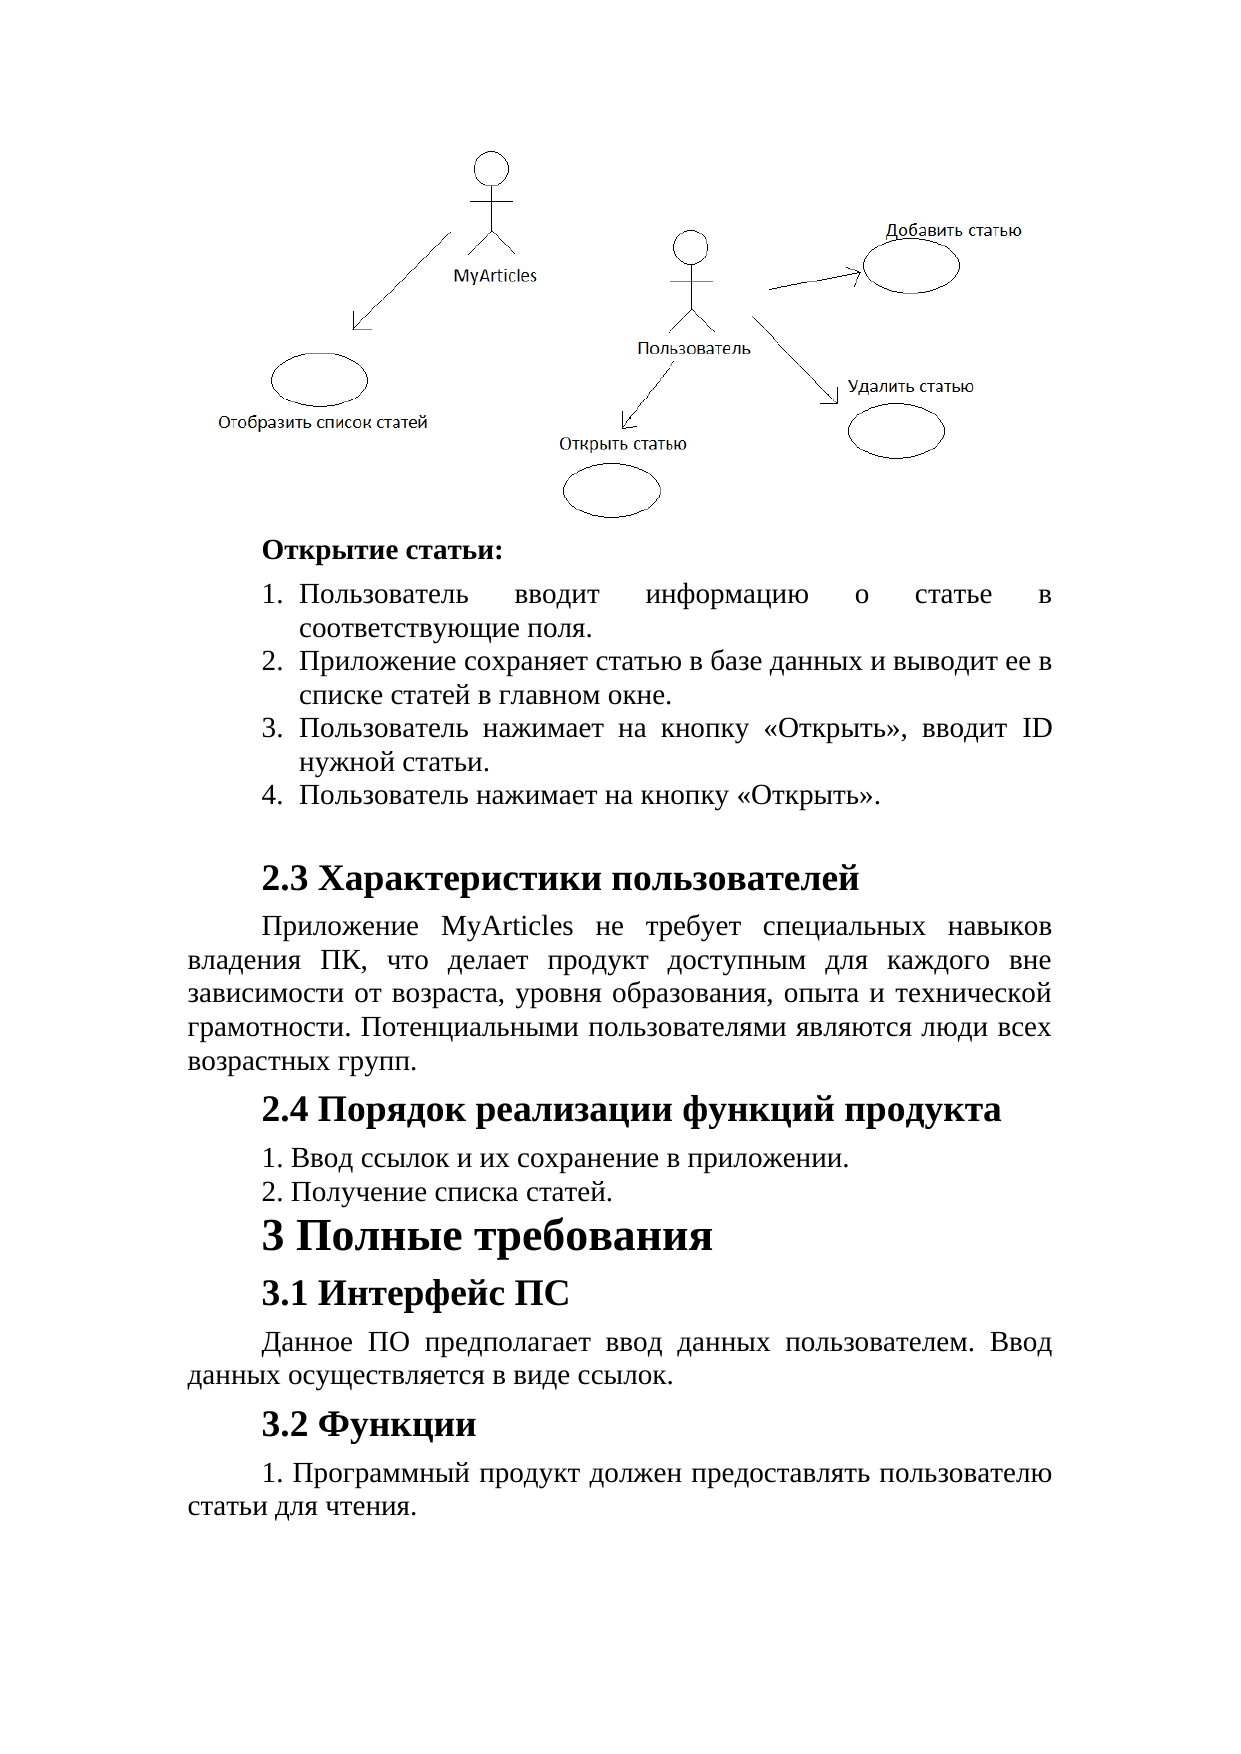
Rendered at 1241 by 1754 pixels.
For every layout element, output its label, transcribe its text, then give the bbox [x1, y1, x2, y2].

list Пользователь вводит информацию о статье в соответствующие поля. [261, 576, 1053, 643]
text Данное ПО предполагает ввод данных пользователем. Ввод данных осуществляется в виде ссылок. [187, 1324, 1053, 1391]
text Приложение MyArticles не требует специальных навыков владения ПК, что делает продукт доступным для каждого вне зависимости от возраста, уровня образования, опыта и технической грамотности. Потенциальными пользователями являются люди всех возрастных групп. [187, 908, 1053, 1076]
list Пользователь нажимает на кнопку «Открыть», вводит ID нужной статьи. [261, 710, 1053, 777]
subtitle 3.1 Интерфейс ПС [187, 1270, 1053, 1313]
picture [187, 150, 1053, 522]
subtitle 3 Полные требования [187, 1207, 1053, 1260]
subtitle 2.4 Порядок реализации функций продукта [187, 1087, 1053, 1130]
subtitle 2.3 Характеристики пользователей [187, 855, 1053, 898]
subtitle Открытие статьи: [187, 532, 1053, 566]
list Пользователь нажимает на кнопку «Открыть». [261, 777, 1053, 811]
subtitle 3.2 Функции [187, 1401, 1053, 1444]
text 1. Ввод ссылок и их сохранение в приложении. [187, 1140, 1053, 1174]
list Приложение сохраняет статью в базе данных и выводит ее в списке статей в главном окне. [261, 643, 1053, 710]
text 2. Получение списка статей. [187, 1174, 1053, 1207]
text 1. Программный продукт должен предоставлять пользователю статьи для чтения. [187, 1455, 1053, 1522]
